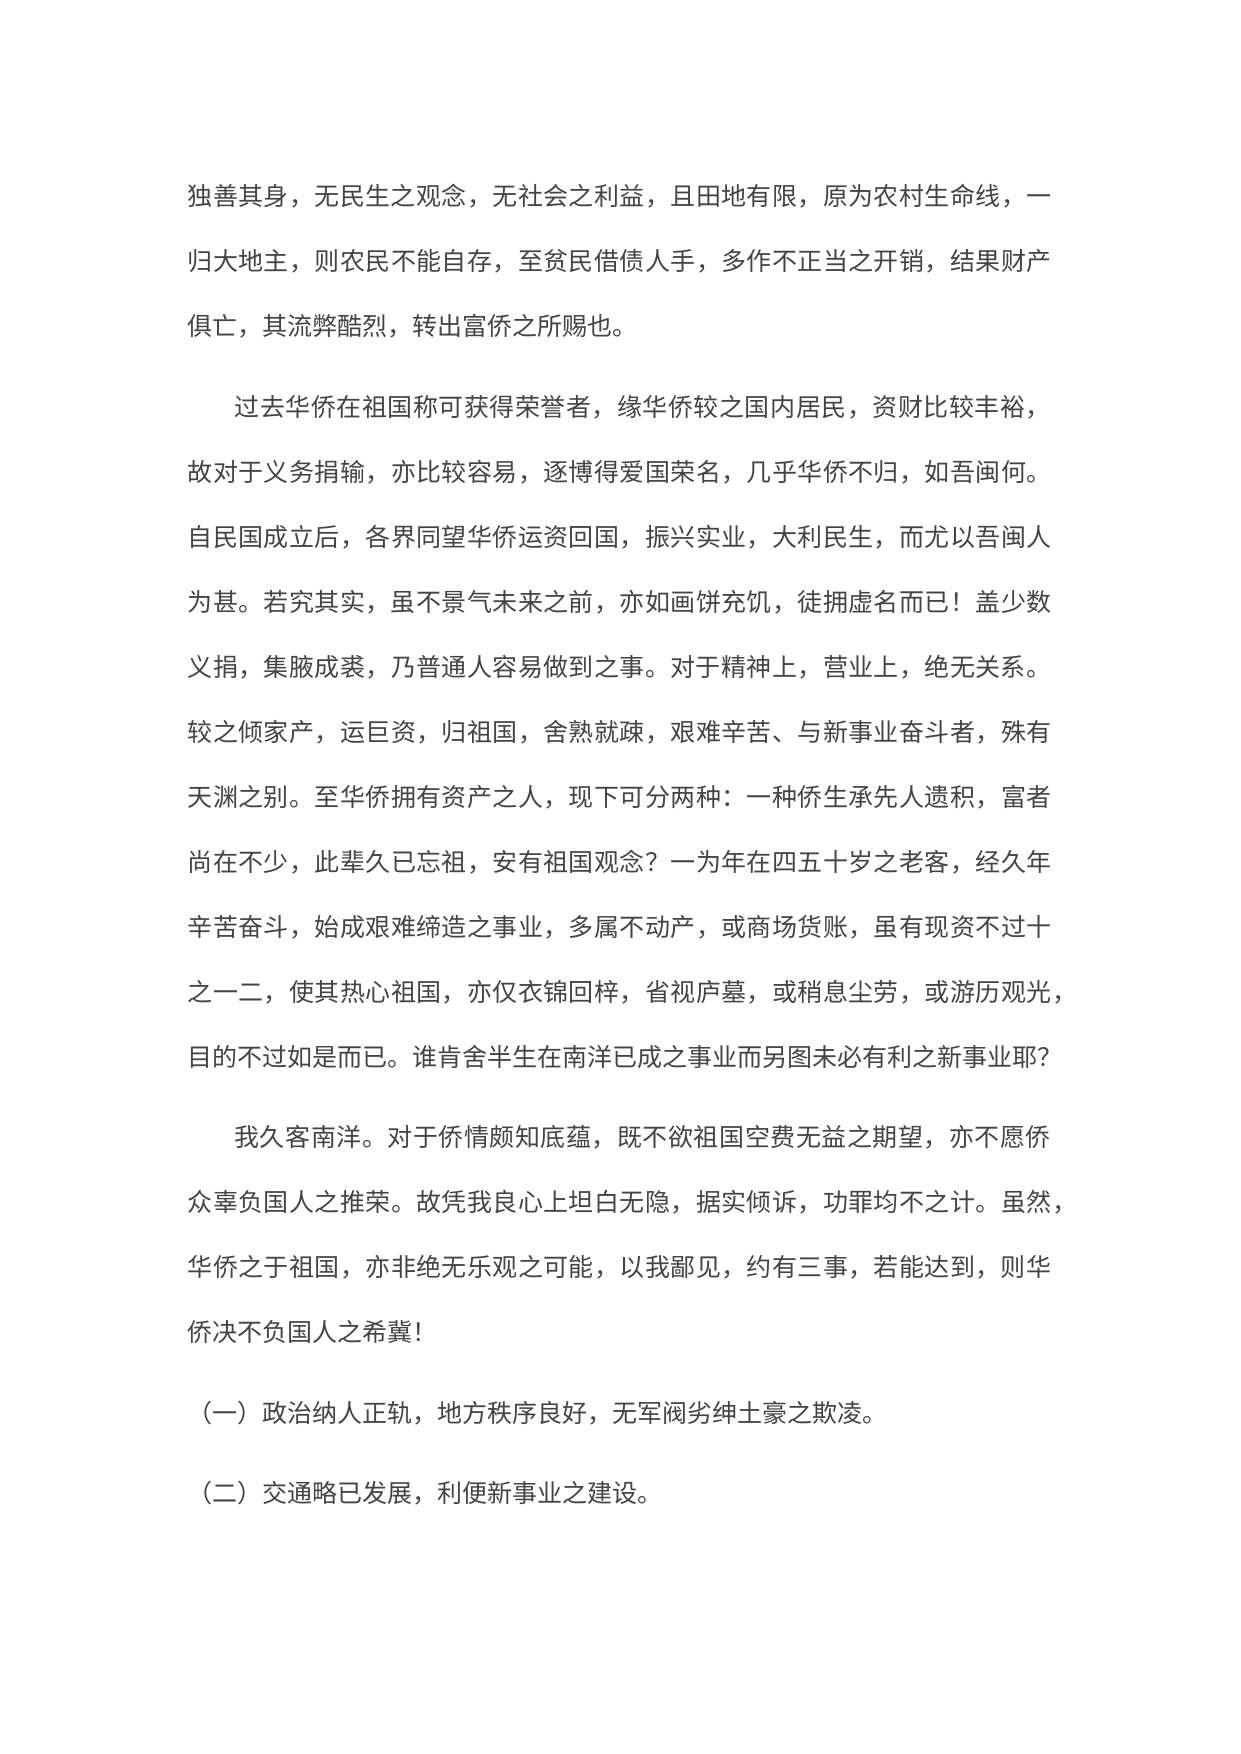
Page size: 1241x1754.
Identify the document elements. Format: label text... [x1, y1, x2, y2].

text （二）交通略已发展，利便新事业之建设。 [187, 1459, 1053, 1524]
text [187, 162, 1053, 357]
text （一）政治纳人正轨，地方秩序良好，无军阀劣绅土豪之欺凌。 [187, 1379, 1053, 1444]
text 我久客南洋。对于侨情颇知底蕴，既不欲祖国空费无益之期望，亦不愿侨众辜负国人之推荣。故凭我良心上坦白无隐，据实倾诉，功罪均不之计。虽然，华侨之于祖国，亦非绝无乐观之可能，以我鄙见，约有三事，若能达到，则华侨决不负国人之希冀！ [187, 1103, 1053, 1363]
text 过去华侨在祖国称可获得荣誉者，缘华侨较之国内居民，资财比较丰裕，故对于义务捐输，亦比较容易，逐博得爱国荣名，几乎华侨不归，如吾闽何。自民国成立后，各界同望华侨运资回国，振兴实业，大利民生，而尤以吾闽人为甚。若究其实，虽不景气未来之前，亦如画饼充饥，徒拥虚名而已！盖少数义捐，集腋成裘，乃普通人容易做到之事。对于精神上，营业上，绝无关系。较之倾家产，运巨资，归祖国，舍熟就疎，艰难辛苦、与新事业奋斗者，殊有天渊之别。至华侨拥有资产之人，现下可分两种：一种侨生承先人遗积，富者尚在不少，此辈久已忘祖，安有祖国观念？一为年在四五十岁之老客，经久年辛苦奋斗，始成艰难缔造之事业，多属不动产，或商场货账，虽有现资不过十之一二，使其热心祖国，亦仅衣锦回梓，省视庐墓，或稍息尘劳，或游历观光，目的不过如是而已。谁肯舍半生在南洋已成之事业而另图未必有利之新事业耶？ [187, 373, 1053, 1088]
